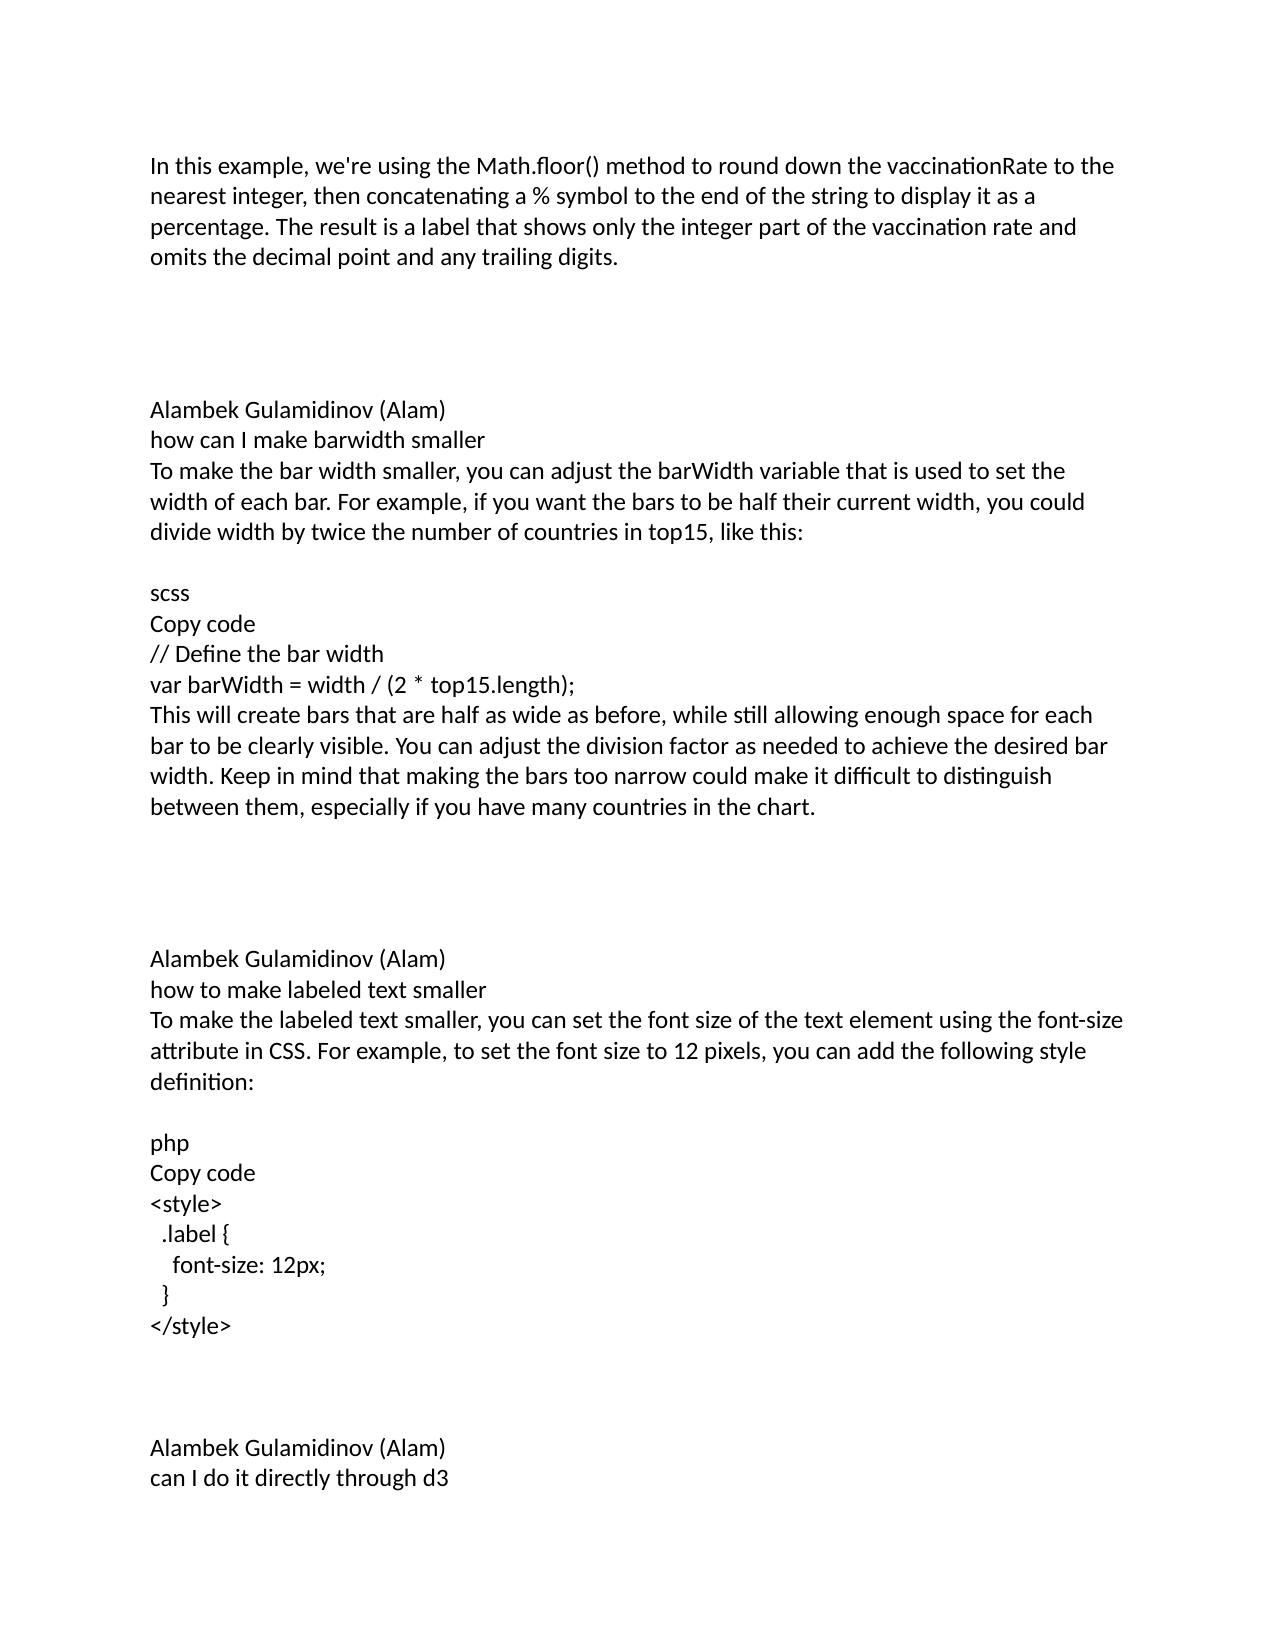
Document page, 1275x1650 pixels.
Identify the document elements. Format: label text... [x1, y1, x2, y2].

text Alambek Gulamidinov (Alam) [150, 943, 1125, 974]
text php [150, 1127, 1125, 1157]
text var barWidth = width / (2 * top15.length); [150, 669, 1125, 699]
text This will create bars that are half as wide as before, while still allowing enough space for each bar to be clearly visible. You can adjust the division factor as needed to achieve the desired bar width. Keep in mind that making the bars too narrow could make it difficult to distinguish between them, especially if you have many countries in the chart. [150, 699, 1125, 821]
text // Define the bar width [150, 638, 1125, 669]
text how can I make barwidth smaller [150, 425, 1125, 455]
text font-size: 12px; [150, 1249, 1125, 1279]
text how to make labeled text smaller [150, 974, 1125, 1004]
text Alambek Gulamidinov (Alam) [150, 394, 1125, 425]
text In this example, we're using the Math.floor() method to round down the vaccinationRate to the nearest integer, then concatenating a % symbol to the end of the string to display it as a percentage. The result is a label that shows only the integer part of the vaccination rate and omits the decimal point and any trailing digits. [150, 150, 1125, 272]
text To make the bar width smaller, you can adjust the barWidth variable that is used to set the width of each bar. For example, if you want the bars to be half their current width, you could divide width by twice the number of countries in top15, like this: [150, 455, 1125, 547]
text Copy code [150, 1157, 1125, 1188]
text To make the labeled text smaller, you can set the font size of the text element using the font-size attribute in CSS. For example, to set the font size to 12 pixels, you can add the following style definition: [150, 1004, 1125, 1096]
text can I do it directly through d3 [150, 1462, 1125, 1493]
text <style> [150, 1188, 1125, 1218]
text Alambek Gulamidinov (Alam) [150, 1432, 1125, 1462]
text .label { [150, 1218, 1125, 1249]
text } [150, 1279, 1125, 1310]
text Copy code [150, 608, 1125, 638]
text </style> [150, 1310, 1125, 1340]
text scss [150, 577, 1125, 608]
